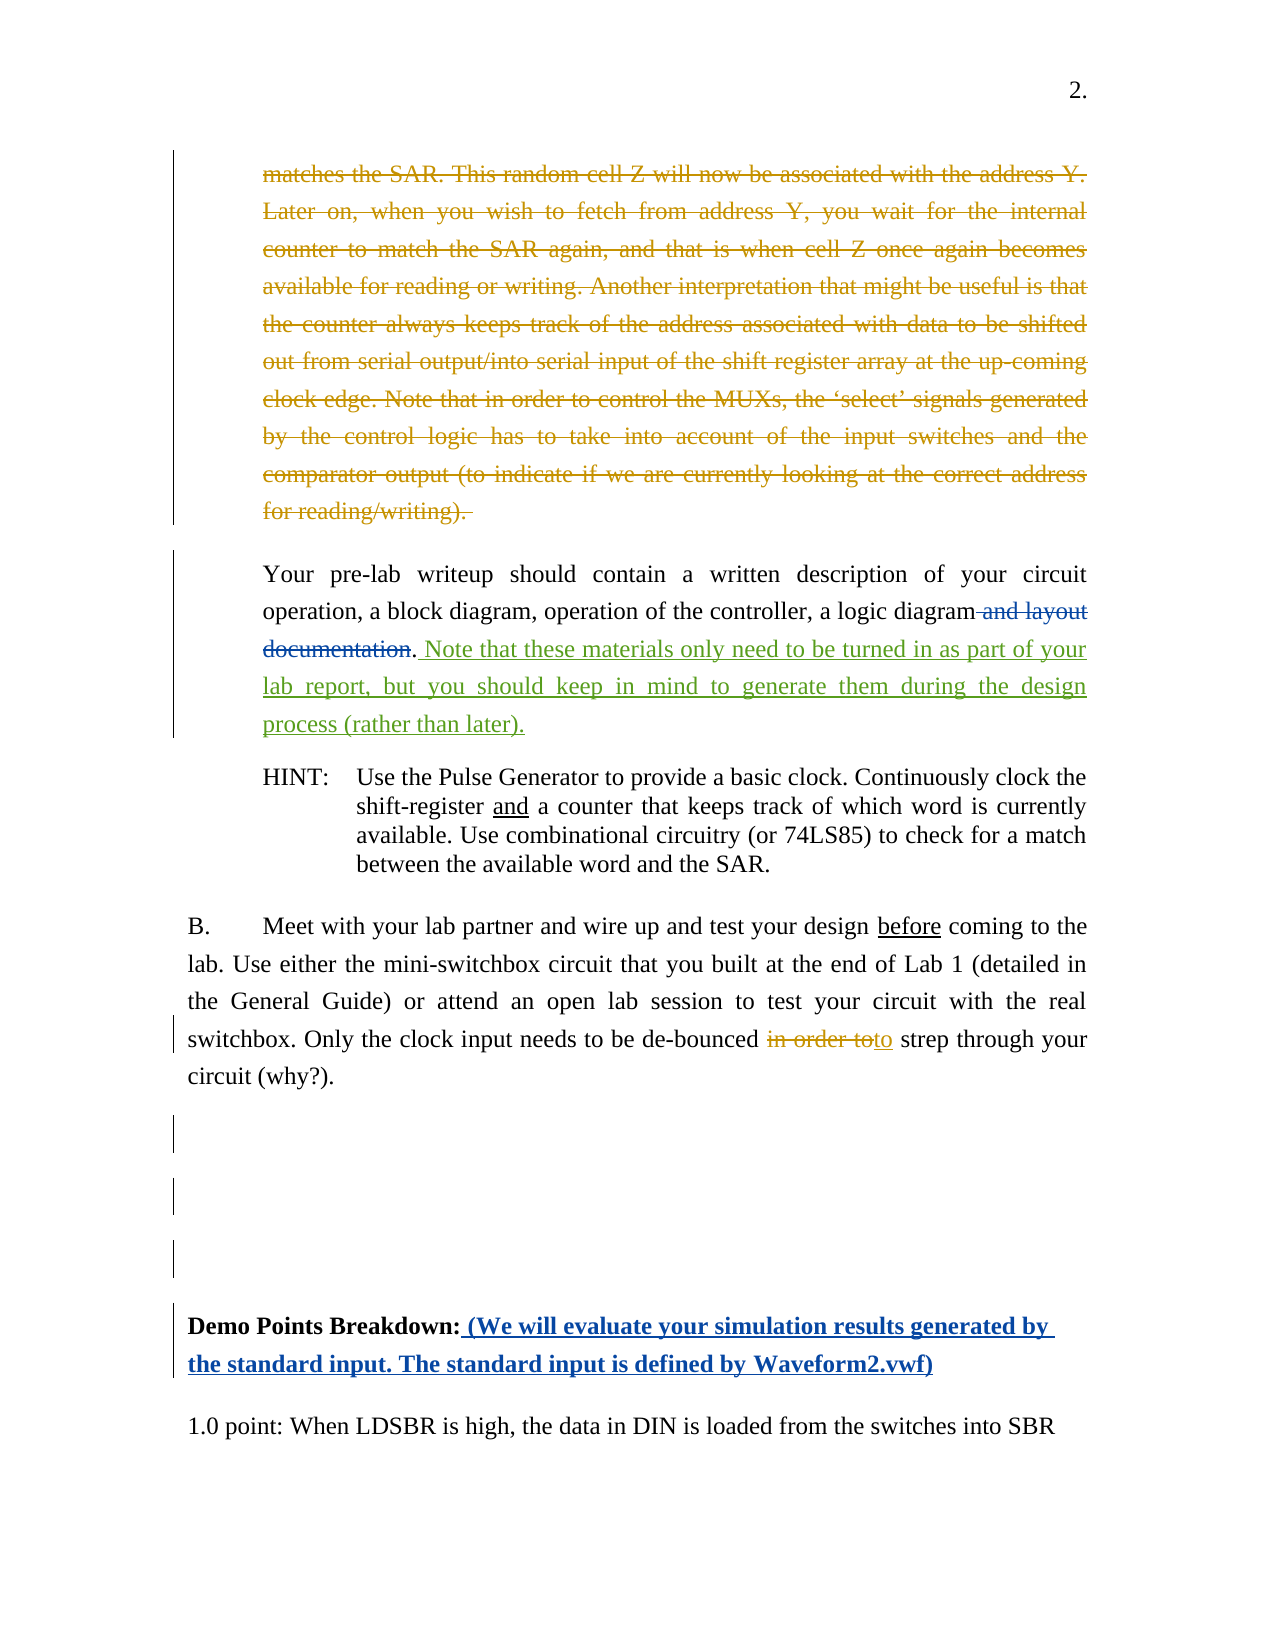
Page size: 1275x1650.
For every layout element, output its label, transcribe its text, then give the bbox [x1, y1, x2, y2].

text B. Meet with your lab partner and wire up and test your design before coming to the lab. Use either the mini-switchbox circuit that you built at the end of Lab 1 (detailed in the General Guide) or attend an open lab session to test your circuit with the real switchbox. Only the clock input needs to be de-bounced strep through your circuit (why?). [187, 902, 1087, 1090]
text Demo Points Breakdown: [187, 1302, 1087, 1377]
text HINT: Use the Pulse Generator to provide a basic clock. Continuously clock the shift-register and a counter that keeps track of which word is currently available. Use combinational circuitry (or 74LS85) to check for a match between the available word and the SAR. [262, 762, 1087, 877]
text Your pre-lab writeup should contain a written description of your circuit operation, a block diagram, operation of the controller, a logic diagram. [262, 550, 1087, 696]
text 1.0 point: When LDSBR is high, the data in DIN is loaded from the switches into SBR [187, 1402, 1087, 1440]
text Your pre-lab writeup should contain a written description of your circuit operation, a block diagram, operation of the controller, a logic diagram. [262, 697, 1087, 737]
